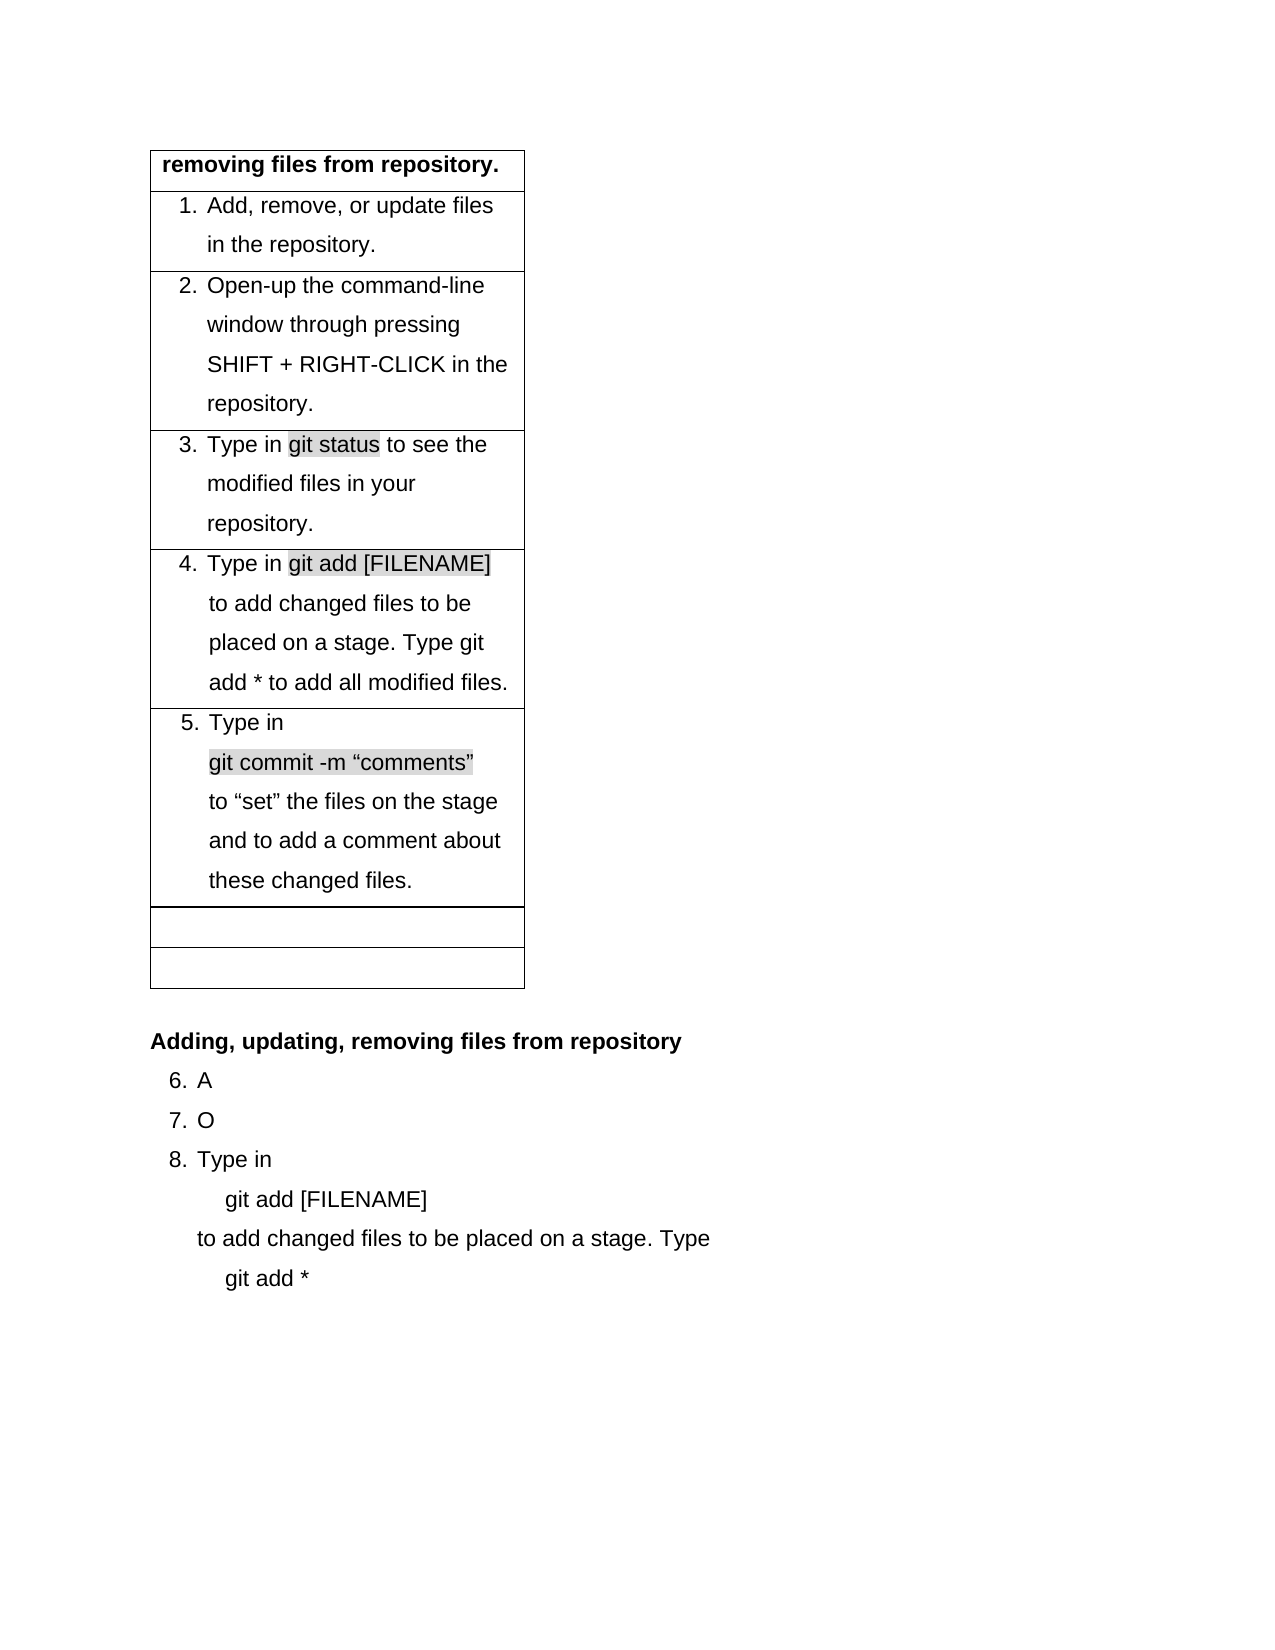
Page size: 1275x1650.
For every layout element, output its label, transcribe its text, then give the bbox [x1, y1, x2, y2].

table_cell Open-up the command-line window through pressing SHIFT + RIGHT-CLICK in the repository. [151, 272, 524, 429]
list A [169, 1067, 1125, 1094]
table_cell Type in git add [FILENAME] to add changed files to be placed on a stage. Type git add * to add all modified files. [151, 550, 524, 708]
table_cell [151, 948, 524, 987]
list git add [FILENAME] [197, 1186, 1125, 1212]
table_cell Type in git commit -m “comments” to “set” the files on the stage and to add a comment about these changed files. [151, 709, 524, 906]
table_cell [151, 908, 524, 947]
list git add * [197, 1265, 1125, 1291]
table_cell Type in git status to see the modified files in your repository. [151, 431, 524, 549]
list Type in [169, 1146, 1125, 1173]
list O [169, 1107, 1125, 1133]
table_header Adding, Updating, and removing files from repository. [151, 151, 524, 191]
list to add changed files to be placed on a stage. Type [197, 1225, 1125, 1252]
table_cell Add, remove, or update files in the repository. [151, 192, 524, 271]
text Adding, updating, removing files from repository [150, 1028, 1125, 1054]
